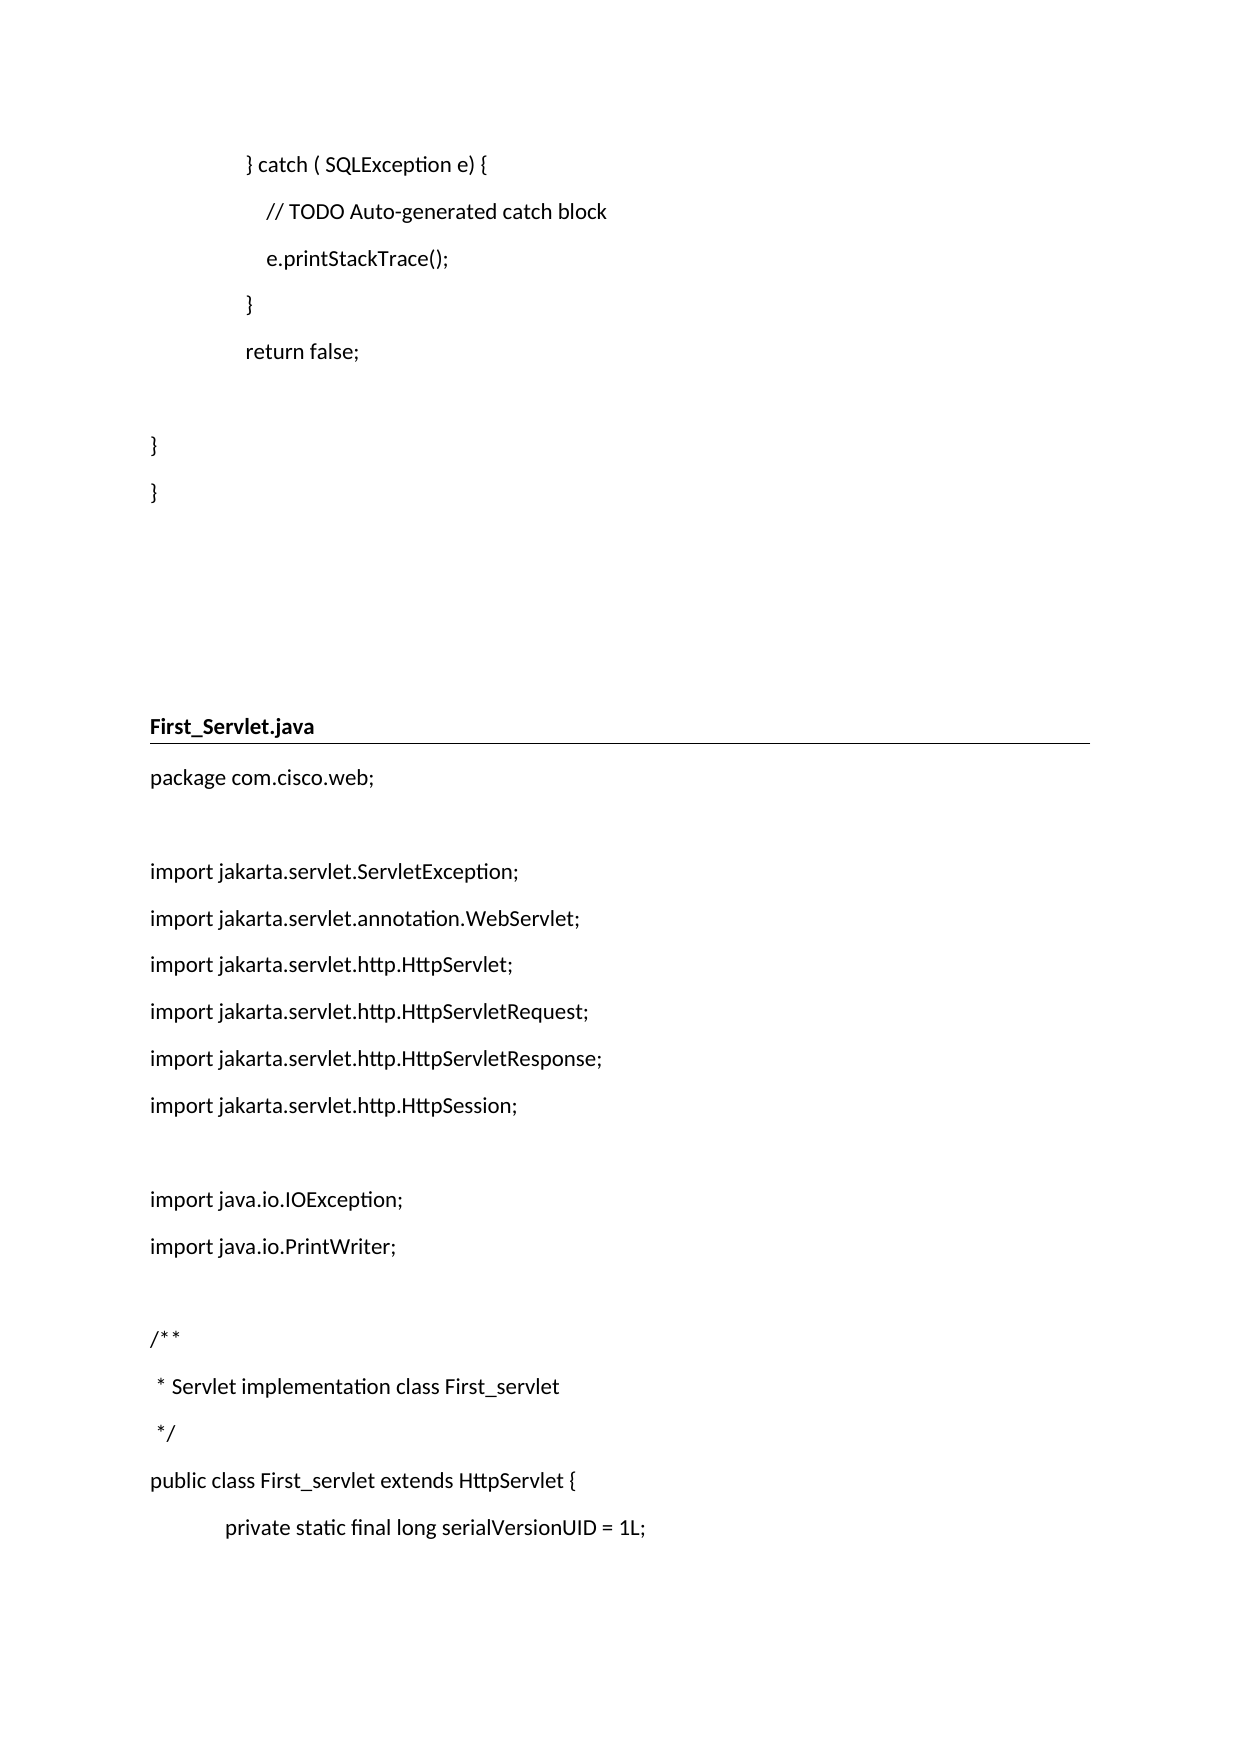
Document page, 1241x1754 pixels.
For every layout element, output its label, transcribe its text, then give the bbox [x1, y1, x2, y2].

text } [150, 478, 1090, 506]
text return false; [150, 337, 1090, 366]
text */ [150, 1419, 1090, 1447]
text public class First_servlet extends HttpServlet { [150, 1466, 1090, 1494]
text import jakarta.servlet.annotation.WebServlet; [150, 904, 1090, 932]
text * Servlet implementation class First_servlet [150, 1372, 1090, 1400]
text import java.io.PrintWriter; [150, 1232, 1090, 1260]
text package com.cisco.web; [150, 763, 1090, 791]
text /** [150, 1326, 1090, 1353]
text import jakarta.servlet.http.HttpSession; [150, 1091, 1090, 1119]
text // TODO Auto-generated catch block [150, 197, 1090, 225]
text } [150, 431, 1090, 459]
text } [150, 291, 1090, 319]
text import jakarta.servlet.ServletException; [150, 857, 1090, 885]
text First_Servlet.java [150, 712, 1090, 743]
text e.printStackTrace(); [150, 244, 1090, 272]
text import jakarta.servlet.http.HttpServletResponse; [150, 1044, 1090, 1072]
text import java.io.IOException; [150, 1185, 1090, 1213]
text } catch ( SQLException e) { [150, 150, 1090, 178]
text private static final long serialVersionUID = 1L; [150, 1513, 1090, 1541]
text import jakarta.servlet.http.HttpServlet; [150, 951, 1090, 978]
text import jakarta.servlet.http.HttpServletRequest; [150, 997, 1090, 1025]
